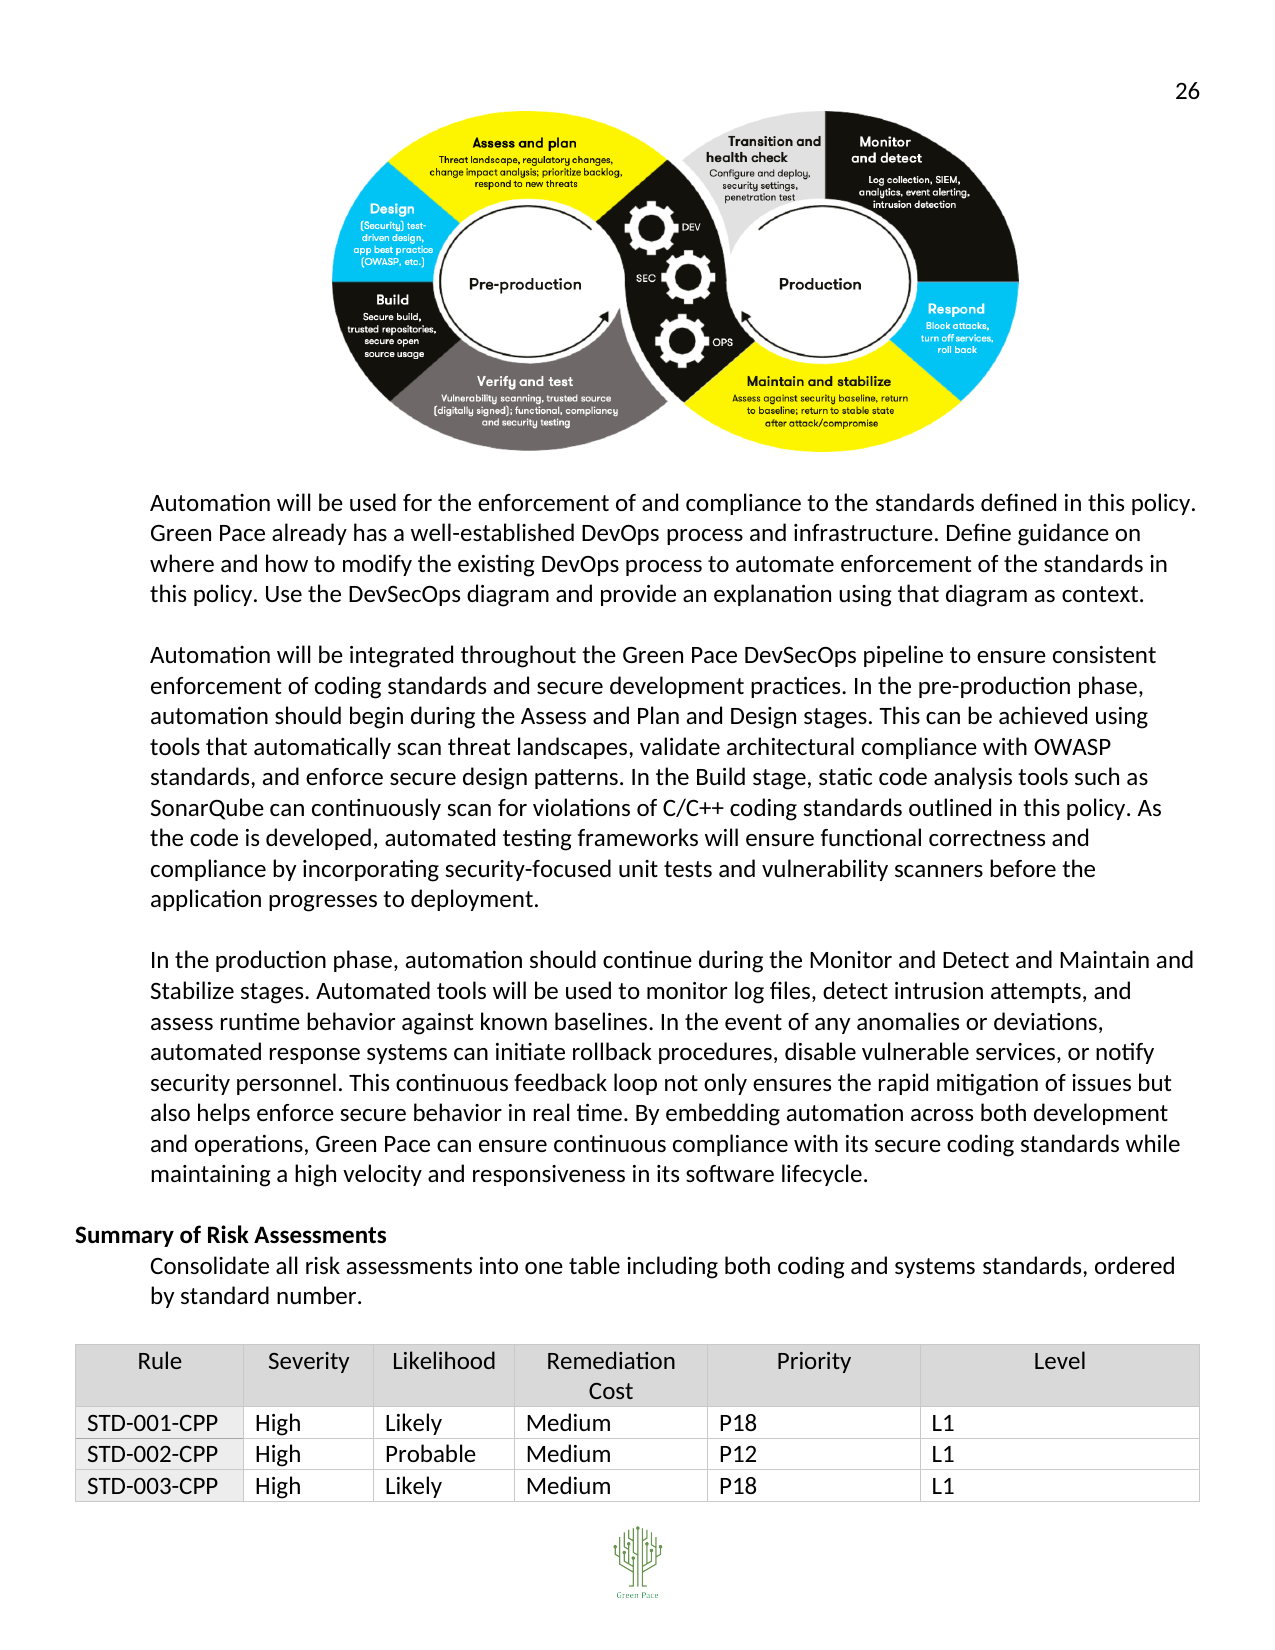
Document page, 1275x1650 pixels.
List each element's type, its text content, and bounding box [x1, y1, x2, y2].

table_cell P12 [708, 1439, 920, 1469]
table_cell L1 [921, 1470, 1199, 1501]
subtitle Summary of Risk Assessments [75, 1219, 1200, 1250]
table_cell Medium [515, 1439, 707, 1469]
picture [327, 105, 1023, 457]
table_cell P18 [708, 1407, 920, 1438]
table_cell Probable [374, 1439, 514, 1469]
table_header Level [921, 1345, 1199, 1406]
table_cell L1 [921, 1439, 1199, 1469]
table_cell L1 [921, 1407, 1199, 1438]
table_header Rule [76, 1345, 243, 1406]
table_header Likelihood [374, 1345, 514, 1406]
table_cell High [244, 1470, 373, 1501]
text standards, ordered by standard number. [150, 1250, 1200, 1311]
table_cell P18 [708, 1470, 920, 1501]
table_cell Likely [374, 1470, 514, 1501]
table_cell High [244, 1439, 373, 1469]
text context. [150, 487, 1200, 609]
table_header Priority [708, 1345, 920, 1406]
picture [605, 1521, 670, 1606]
table_header Severity [244, 1345, 373, 1406]
table_cell STD-003-CPP [76, 1470, 243, 1501]
table_cell Likely [374, 1407, 514, 1438]
table_cell Medium [515, 1407, 707, 1438]
text Automation will be integrated throughout the pipeline to ensure consistent enforcement of coding standards and secure development practices. In the pre-production phase, automation should begin during the Assess and Plan and Design stages. This can be achieved using tools that automatically scan threat landscapes, validate architectural compliance with OWASP standards, and enforce secure design patterns. In the Build stage, static code analysis tools such as SonarQube can continuously scan for violations of C/C++ coding standards outlined in this policy. As the code is developed, automated testing frameworks will ensure functional correctness and compliance by incorporating security-focused unit tests and vulnerability scanners before the application progresses to deployment. [150, 639, 1200, 914]
text In the production phase, automation should continue during the Monitor and Detect and Maintain and Stabilize stages. Automated tools will be used to monitor log files, detect intrusion attempts, and assess runtime behavior against known baselines. In the event of any anomalies or deviations, automated response systems can initiate rollback procedures, disable vulnerable services, or notify security personnel. This continuous feedback loop not only ensures the rapid mitigation of issues but also helps enforce secure behavior in real time. By embedding automation across both development and operations, Green Pace can ensure continuous compliance with its secure coding standards while maintaining a high velocity and responsiveness in its software lifecycle. [150, 945, 1200, 1189]
table_cell STD-002-CPP [76, 1439, 243, 1469]
table_cell Medium [515, 1470, 707, 1501]
table_header Remediation Cost [515, 1345, 707, 1406]
table_cell High [244, 1407, 373, 1438]
table_cell STD-001-CPP [76, 1407, 243, 1438]
